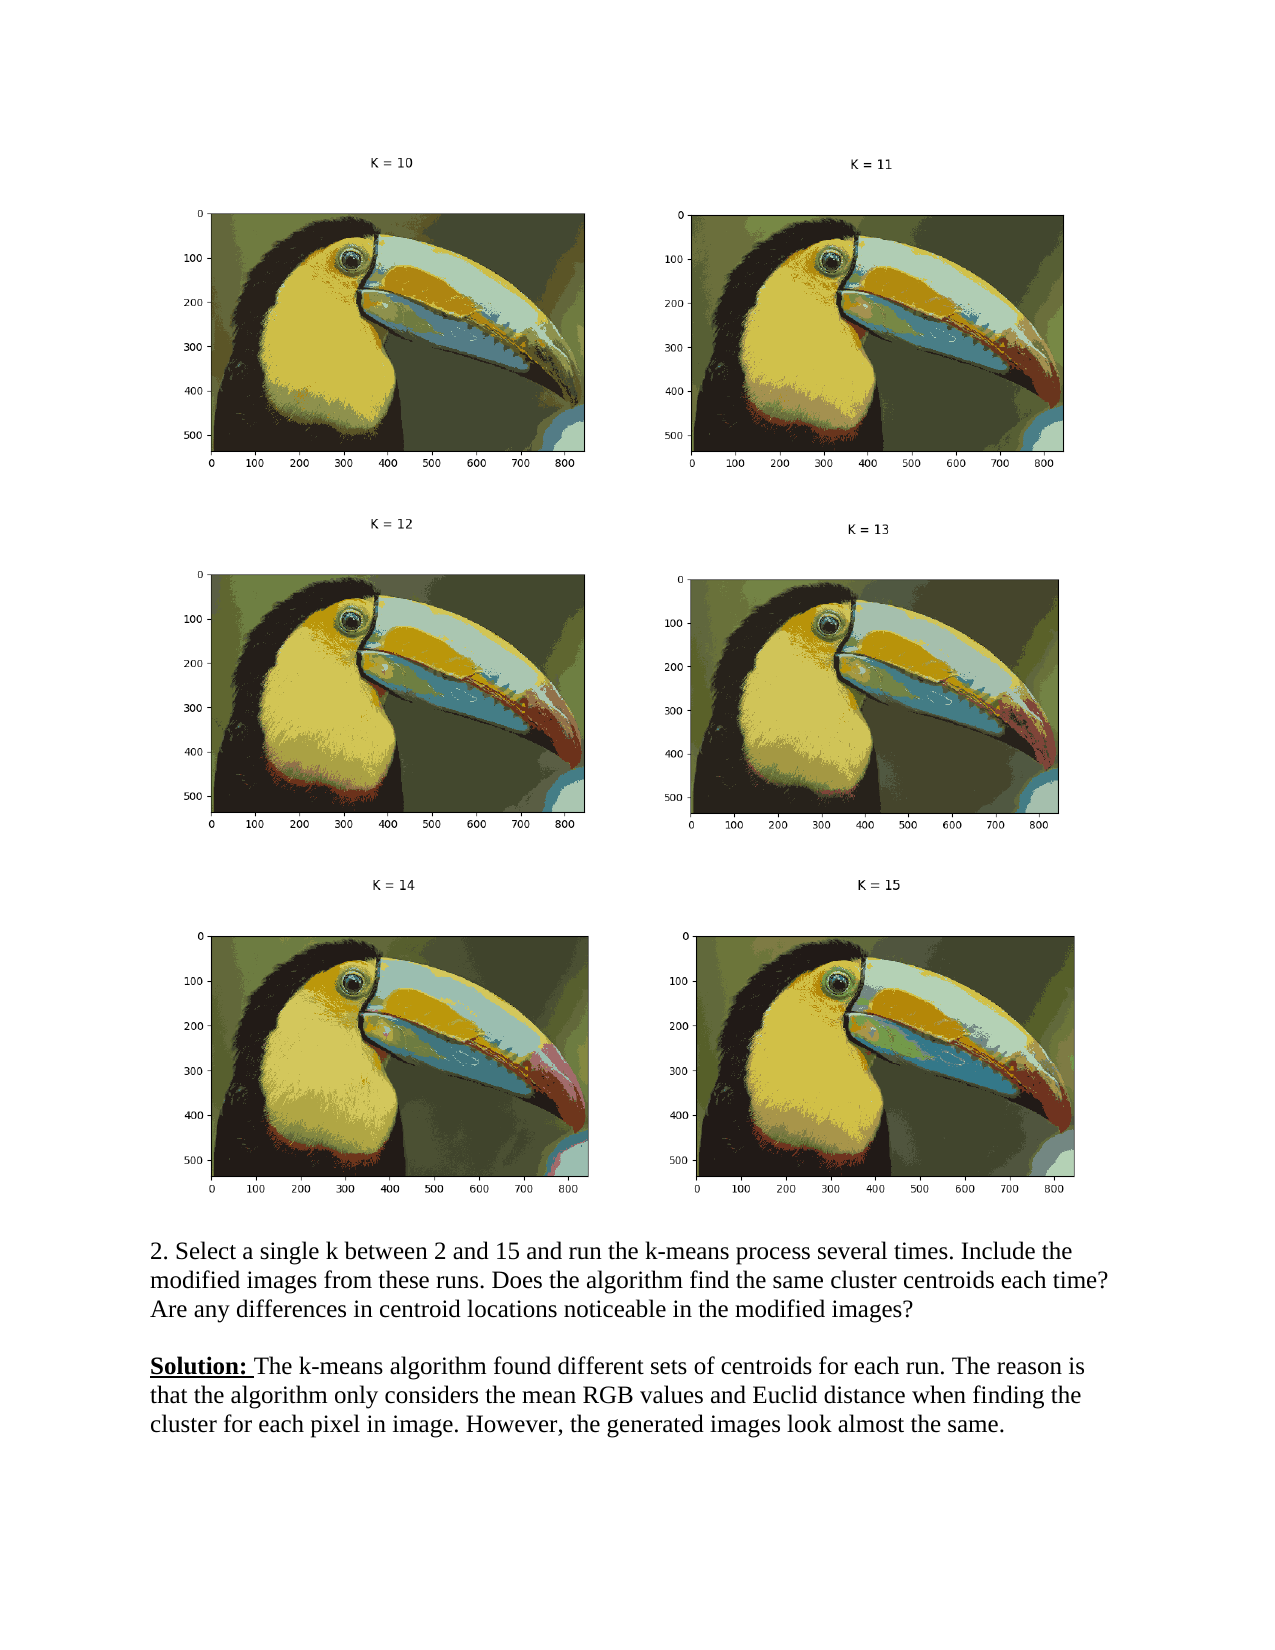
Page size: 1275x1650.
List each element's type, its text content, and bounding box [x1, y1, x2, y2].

text Solution: The k-means algorithm found different sets of centroids for each run. The reason is that the algorithm only considers the mean RGB values and Euclid distance when finding the cluster for each pixel in image. However, the generated images look almost the same. [150, 1351, 1125, 1438]
text 2. Select a single k between 2 and 15 and run the k-means process several times. Include the modified images from these runs. Does the algorithm find the same cluster centroids each time? Are any differences in centroid locations noticeable in the modified images? [150, 1236, 1125, 1323]
picture [150, 150, 1122, 1237]
